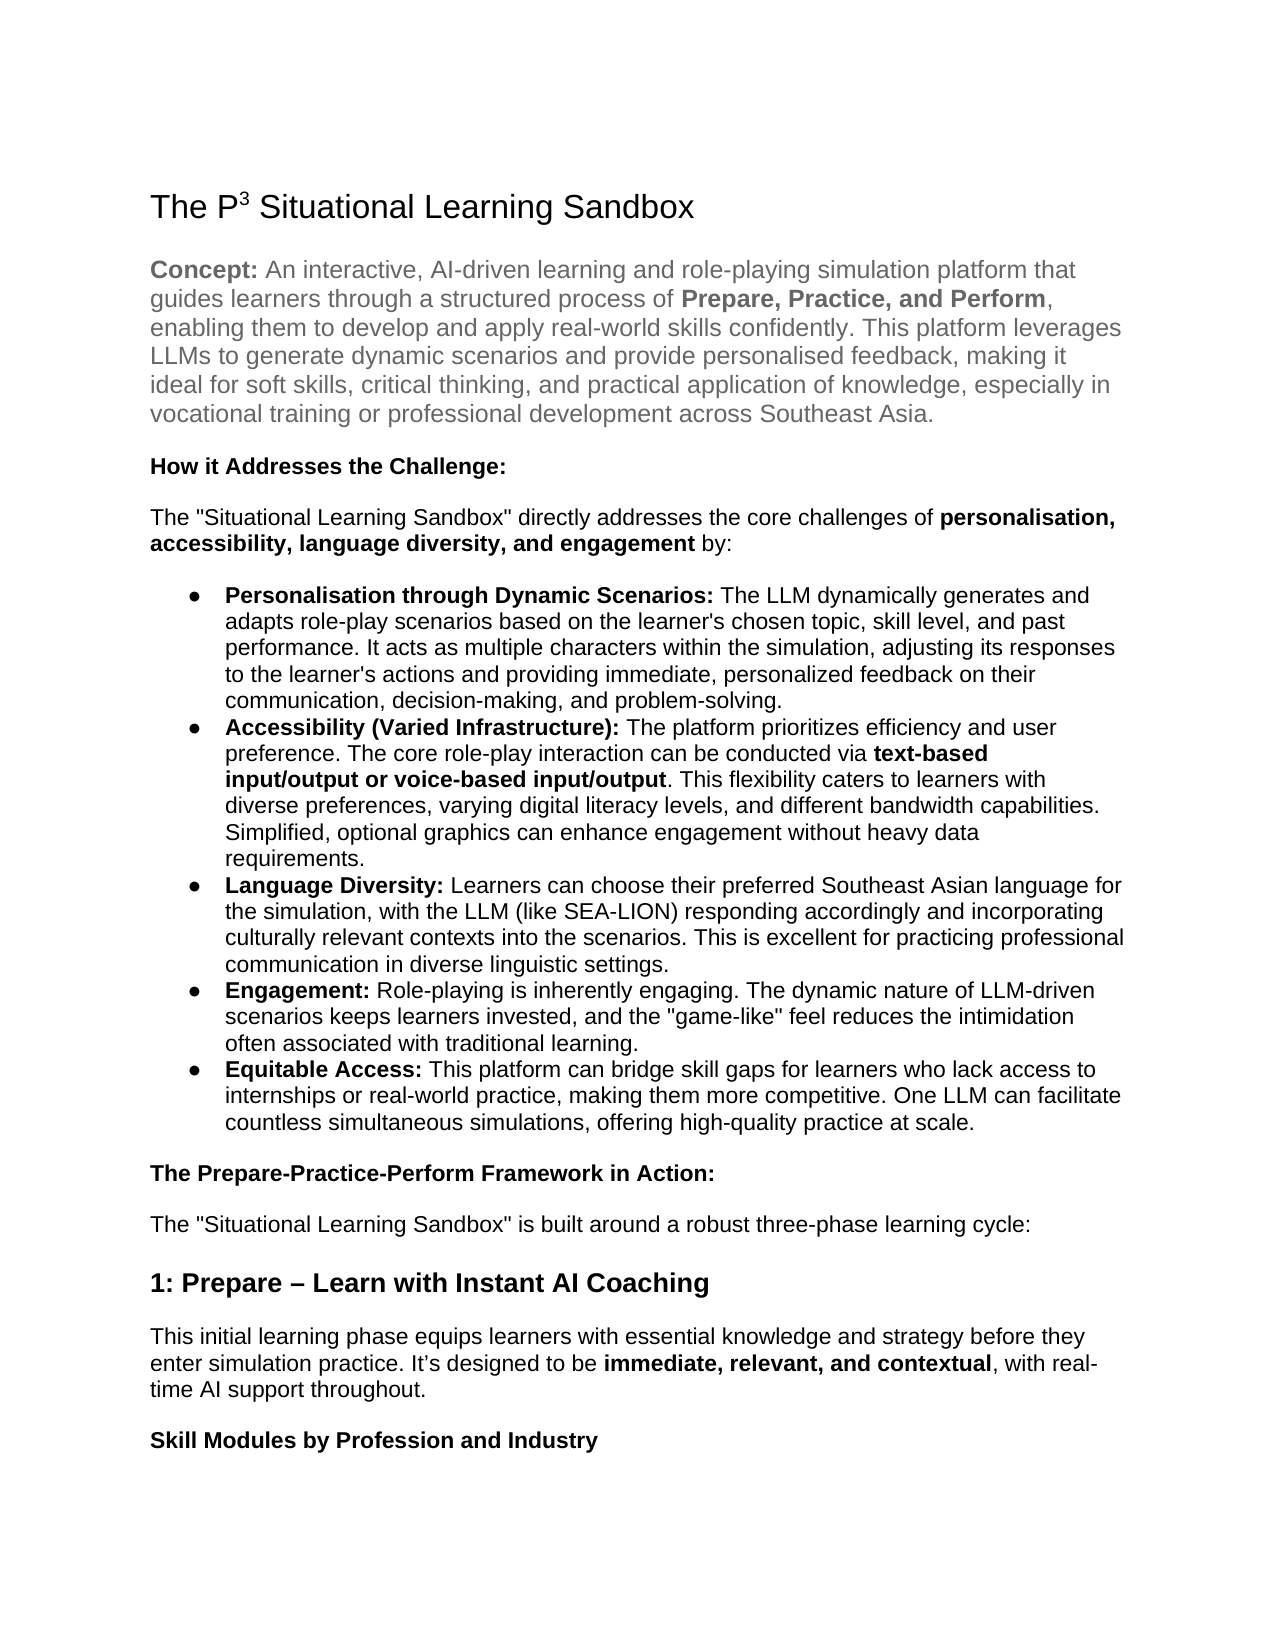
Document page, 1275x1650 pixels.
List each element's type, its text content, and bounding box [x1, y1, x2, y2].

list Engagement: Role-playing is inherently engaging. The dynamic nature of LLM-driven scenarios keeps learners invested, and the "game-like" feel reduces the intimidation often associated with traditional learning. [187, 977, 1125, 1056]
text The "Situational Learning Sandbox" directly addresses the core challenges of personalisation, accessibility, language diversity, and engagement by: [150, 504, 1125, 557]
text The Prepare-Practice-Perform Framework in Action: [150, 1160, 1125, 1186]
list Language Diversity: Learners can choose their preferred Southeast Asian language for the simulation, with the LLM (like SEA-LION) responding accordingly and incorporating culturally relevant contexts into the scenarios. This is excellent for practicing professional communication in diverse linguistic settings. [187, 872, 1125, 977]
list Equitable Access: This platform can bridge skill gaps for learners who lack access to internships or real-world practice, making them more competitive. One LLM can facilitate countless simultaneous simulations, offering high-quality practice at scale. [187, 1056, 1125, 1135]
subtitle Skill Modules by Profession and Industry [150, 1427, 1125, 1454]
text This initial learning phase equips learners with essential knowledge and strategy before they enter simulation practice. It’s designed to be immediate, relevant, and contextual, with real-time AI support throughout. [150, 1323, 1125, 1402]
text The "Situational Learning Sandbox" is built around a robust three-phase learning cycle: [150, 1211, 1125, 1238]
subtitle 1: Prepare – Learn with Instant AI Coaching [150, 1267, 1125, 1298]
text How it Addresses the Challenge: [150, 453, 1125, 479]
list Accessibility (Varied Infrastructure): The platform prioritizes efficiency and user preference. The core role-play interaction can be conducted via text-based input/output or voice-based input/output. This flexibility caters to learners with diverse preferences, varying digital literacy levels, and different bandwidth capabilities. Simplified, optional graphics can enhance engagement without heavy data requirements. [187, 713, 1125, 872]
subtitle The P3 Situational Learning Sandbox [150, 187, 1125, 226]
subtitle Concept: An interactive, AI-driven learning and role-playing simulation platform that guides learners through a structured process of Prepare, Practice, and Perform, enabling them to develop and apply real-world skills confidently. This platform leverages LLMs to generate dynamic scenarios and provide personalised feedback, making it ideal for soft skills, critical thinking, and practical application of knowledge, especially in vocational training or professional development across Southeast Asia. [150, 255, 1125, 428]
list Personalisation through Dynamic Scenarios: The LLM dynamically generates and adapts role-play scenarios based on the learner's chosen topic, skill level, and past performance. It acts as multiple characters within the simulation, adjusting its responses to the learner's actions and providing immediate, personalized feedback on their communication, decision-making, and problem-solving. [187, 582, 1125, 713]
